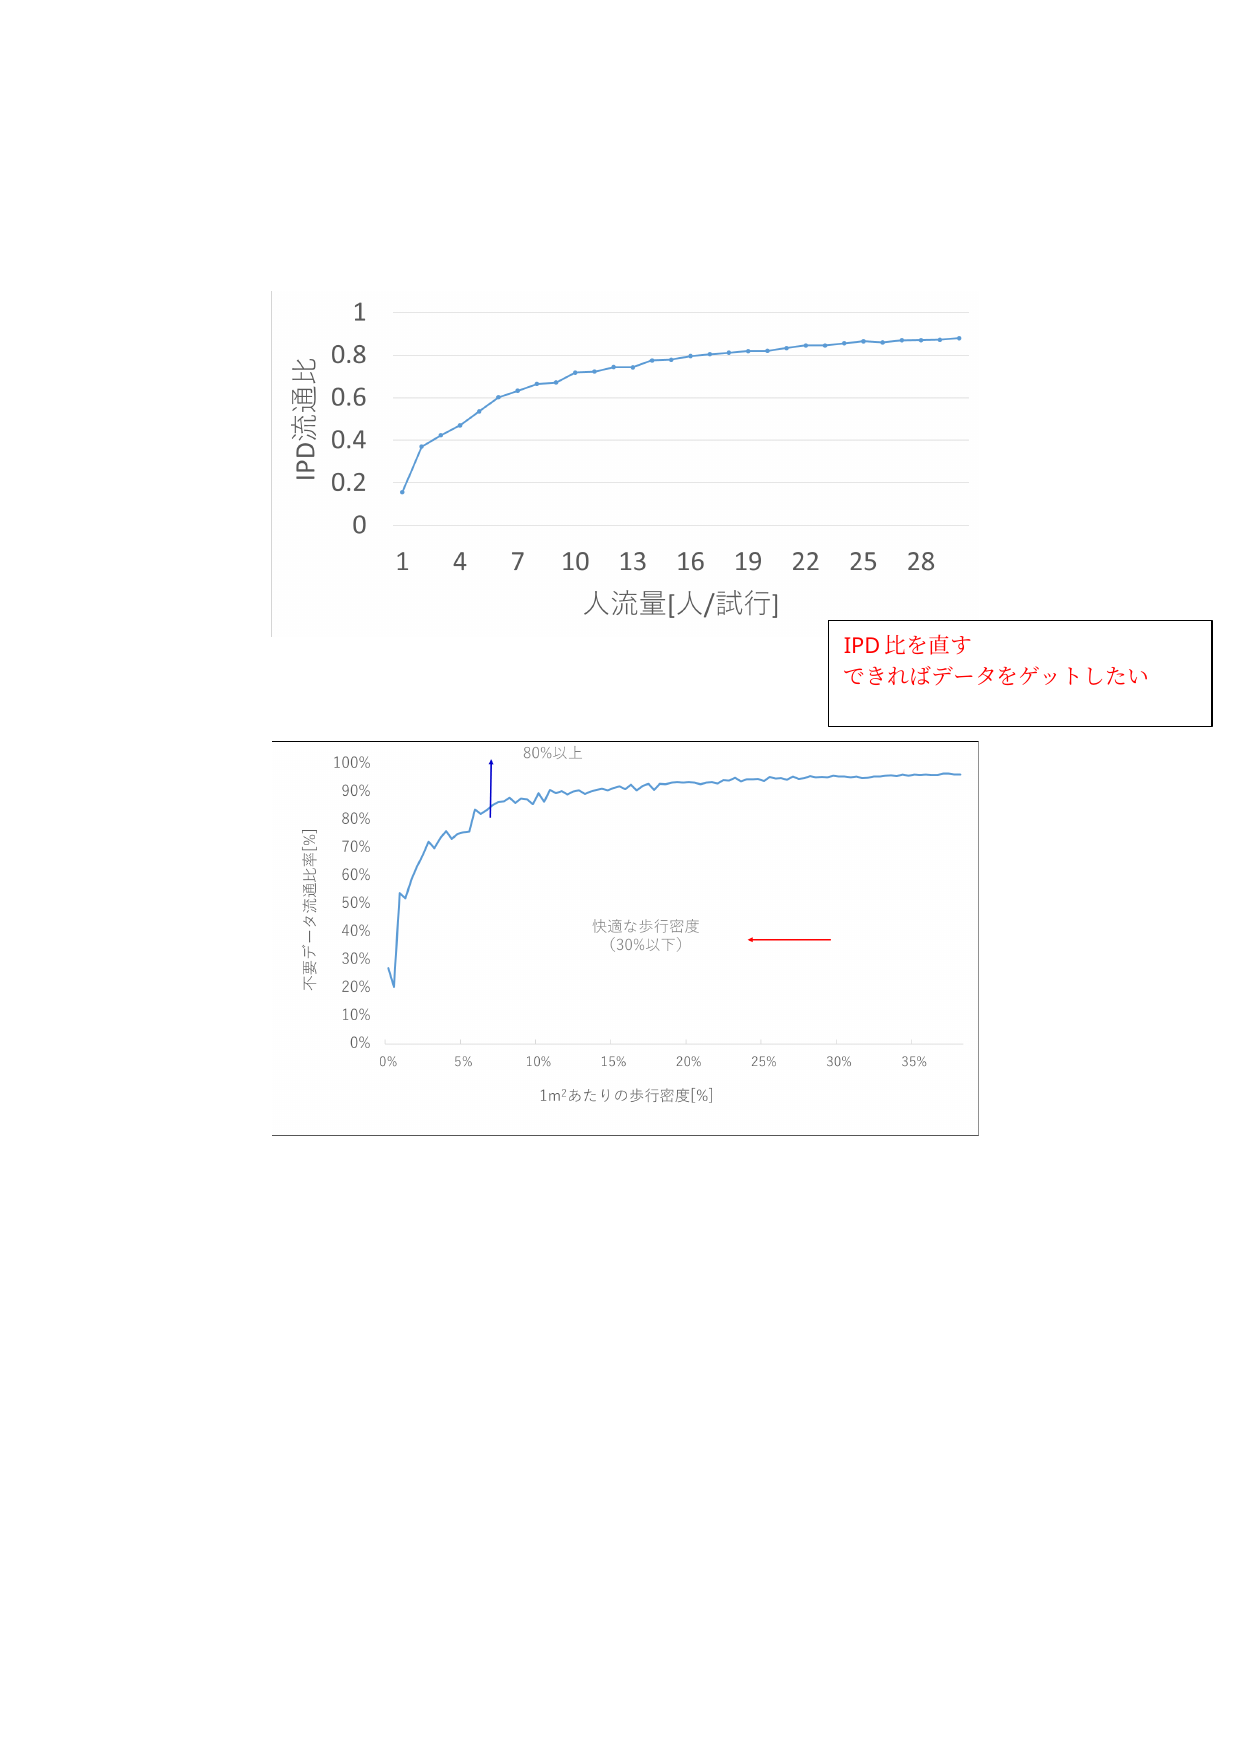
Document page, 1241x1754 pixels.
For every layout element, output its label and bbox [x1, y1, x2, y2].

picture [271, 291, 980, 637]
picture [272, 741, 979, 1136]
